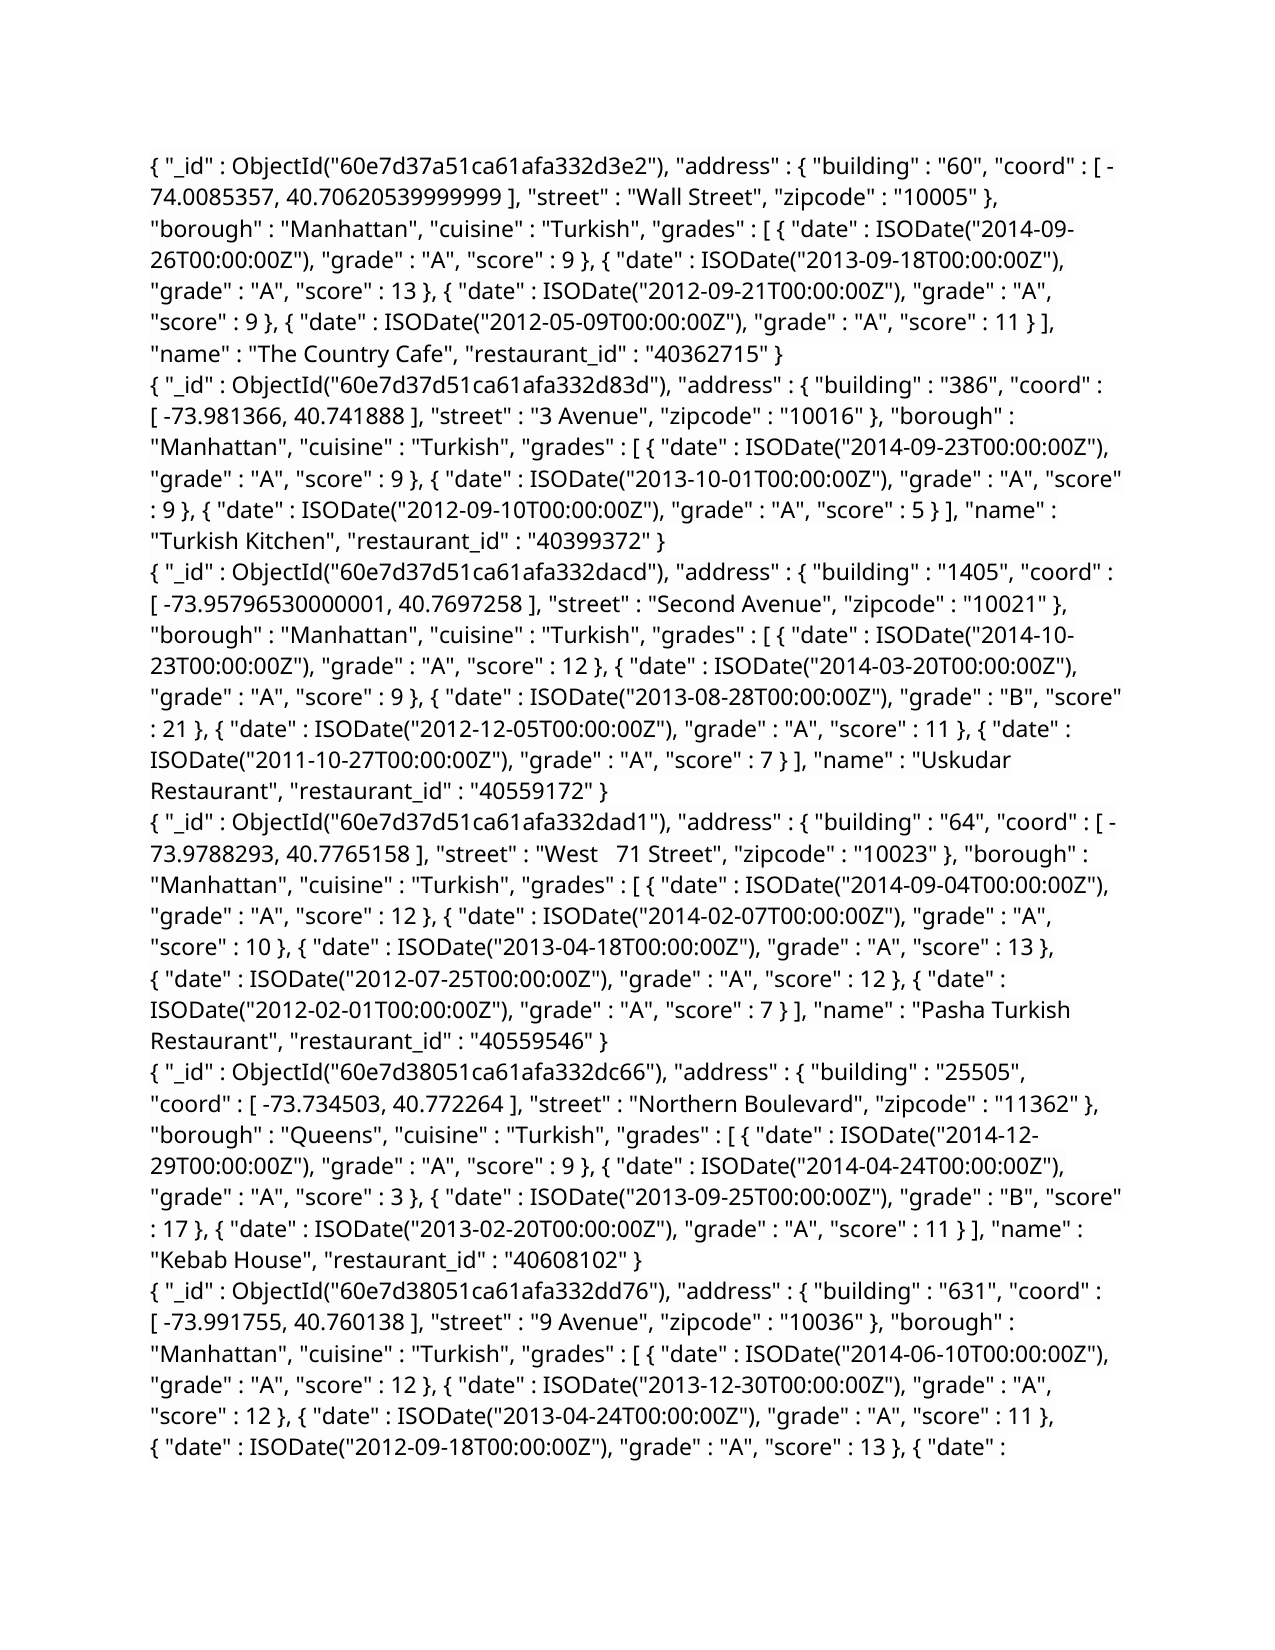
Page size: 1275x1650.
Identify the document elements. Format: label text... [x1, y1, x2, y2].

text { "_id" : ObjectId("60e7d37d51ca61afa332d83d"), "address" : { "building" : "386", "coord" : [ -73.981366, 40.741888 ], "street" : "3 Avenue", "zipcode" : "10016" }, "borough" : "Manhattan", "cuisine" : "Turkish", "grades" : [ { "date" : ISODate("2014-09-23T00:00:00Z"), "grade" : "A", "score" : 9 }, { "date" : ISODate("2013-10-01T00:00:00Z"), "grade" : "A", "score" : 9 }, { "date" : ISODate("2012-09-10T00:00:00Z"), "grade" : "A", "score" : 5 } ], "name" : "Turkish Kitchen", "restaurant_id" : "40399372" } [150, 369, 1125, 556]
text { "_id" : ObjectId("60e7d37a51ca61afa332d3e2"), "address" : { "building" : "60", "coord" : [ -74.0085357, 40.70620539999999 ], "street" : "Wall Street", "zipcode" : "10005" }, "borough" : "Manhattan", "cuisine" : "Turkish", "grades" : [ { "date" : ISODate("2014-09-26T00:00:00Z"), "grade" : "A", "score" : 9 }, { "date" : ISODate("2013-09-18T00:00:00Z"), "grade" : "A", "score" : 13 }, { "date" : ISODate("2012-09-21T00:00:00Z"), "grade" : "A", "score" : 9 }, { "date" : ISODate("2012-05-09T00:00:00Z"), "grade" : "A", "score" : 11 } ], "name" : "The Country Cafe", "restaurant_id" : "40362715" } [150, 150, 1125, 369]
text { "_id" : ObjectId("60e7d37d51ca61afa332dad1"), "address" : { "building" : "64", "coord" : [ -73.9788293, 40.7765158 ], "street" : "West 71 Street", "zipcode" : "10023" }, "borough" : "Manhattan", "cuisine" : "Turkish", "grades" : [ { "date" : ISODate("2014-09-04T00:00:00Z"), "grade" : "A", "score" : 12 }, { "date" : ISODate("2014-02-07T00:00:00Z"), "grade" : "A", "score" : 10 }, { "date" : ISODate("2013-04-18T00:00:00Z"), "grade" : "A", "score" : 13 }, { "date" : ISODate("2012-07-25T00:00:00Z"), "grade" : "A", "score" : 12 }, { "date" : ISODate("2012-02-01T00:00:00Z"), "grade" : "A", "score" : 7 } ], "name" : "Pasha Turkish Restaurant", "restaurant_id" : "40559546" } [150, 806, 1125, 1056]
text { "_id" : ObjectId("60e7d38051ca61afa332dc66"), "address" : { "building" : "25505", "coord" : [ -73.734503, 40.772264 ], "street" : "Northern Boulevard", "zipcode" : "11362" }, "borough" : "Queens", "cuisine" : "Turkish", "grades" : [ { "date" : ISODate("2014-12-29T00:00:00Z"), "grade" : "A", "score" : 9 }, { "date" : ISODate("2014-04-24T00:00:00Z"), "grade" : "A", "score" : 3 }, { "date" : ISODate("2013-09-25T00:00:00Z"), "grade" : "B", "score" : 17 }, { "date" : ISODate("2013-02-20T00:00:00Z"), "grade" : "A", "score" : 11 } ], "name" : "Kebab House", "restaurant_id" : "40608102" } [150, 1056, 1125, 1275]
text { "_id" : ObjectId("60e7d37d51ca61afa332dacd"), "address" : { "building" : "1405", "coord" : [ -73.95796530000001, 40.7697258 ], "street" : "Second Avenue", "zipcode" : "10021" }, "borough" : "Manhattan", "cuisine" : "Turkish", "grades" : [ { "date" : ISODate("2014-10-23T00:00:00Z"), "grade" : "A", "score" : 12 }, { "date" : ISODate("2014-03-20T00:00:00Z"), "grade" : "A", "score" : 9 }, { "date" : ISODate("2013-08-28T00:00:00Z"), "grade" : "B", "score" : 21 }, { "date" : ISODate("2012-12-05T00:00:00Z"), "grade" : "A", "score" : 11 }, { "date" : ISODate("2011-10-27T00:00:00Z"), "grade" : "A", "score" : 7 } ], "name" : "Uskudar Restaurant", "restaurant_id" : "40559172" } [150, 556, 1125, 806]
